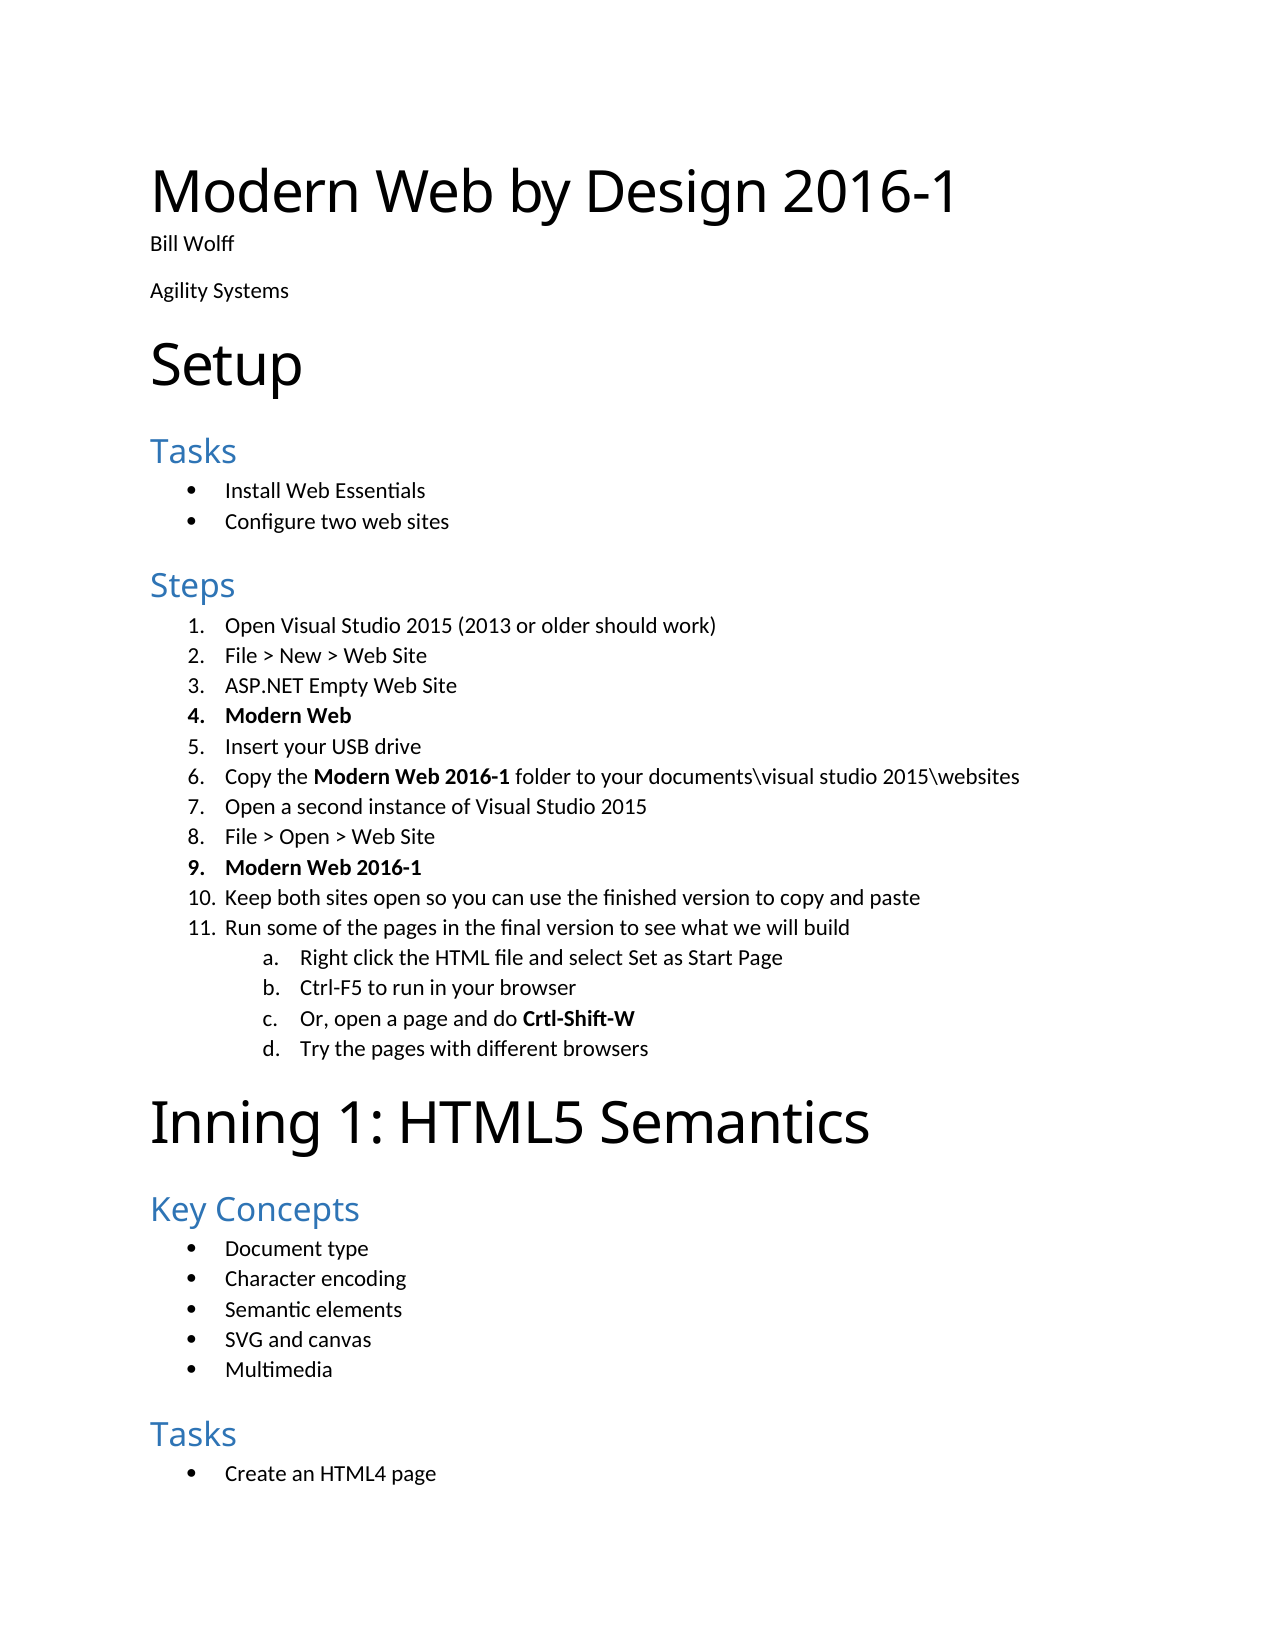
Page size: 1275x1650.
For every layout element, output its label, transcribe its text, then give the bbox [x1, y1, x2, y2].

title Inning 1: HTML5 Semantics [150, 1081, 1125, 1160]
list Try the pages with different browsers [262, 1034, 1125, 1062]
list Or, open a page and do Crtl-Shift-W [262, 1004, 1125, 1032]
list Document type [187, 1234, 1125, 1262]
list Modern Web 2016-1 [187, 853, 1125, 881]
text Agility Systems [150, 276, 1125, 304]
list Install Web Essentials [187, 477, 1125, 505]
list File > Open > Web Site [187, 822, 1125, 851]
list Copy the Modern Web 2016-1 folder to your documents\visual studio 2015\websites [187, 762, 1125, 790]
list Ctrl-F5 to run in your browser [262, 973, 1125, 1002]
list Semantic elements [187, 1295, 1125, 1323]
subtitle Key Concepts [150, 1185, 1125, 1231]
text Bill Wolff [150, 229, 1125, 257]
list Insert your USB drive [187, 732, 1125, 760]
list Configure two web sites [187, 507, 1125, 535]
title Modern Web by Design 2016-1 [150, 150, 1125, 229]
list Open a second instance of Visual Studio 2015 [187, 792, 1125, 820]
subtitle Tasks [150, 428, 1125, 473]
list Create an HTML4 page [187, 1459, 1125, 1487]
list Run some of the pages in the final version to see what we will build [187, 913, 1125, 941]
list Right click the HTML file and select Set as Start Page [262, 943, 1125, 971]
list Modern Web [187, 702, 1125, 730]
title Setup [150, 323, 1125, 403]
list File > New > Web Site [187, 641, 1125, 669]
subtitle Tasks [150, 1410, 1125, 1456]
list Keep both sites open so you can use the finished version to copy and paste [187, 883, 1125, 911]
list ASP.NET Empty Web Site [187, 671, 1125, 699]
list Character encoding [187, 1264, 1125, 1292]
list Open Visual Studio 2015 (2013 or older should work) [187, 611, 1125, 639]
list SVG and canvas [187, 1325, 1125, 1353]
list Multimedia [187, 1355, 1125, 1383]
subtitle Steps [150, 562, 1125, 607]
